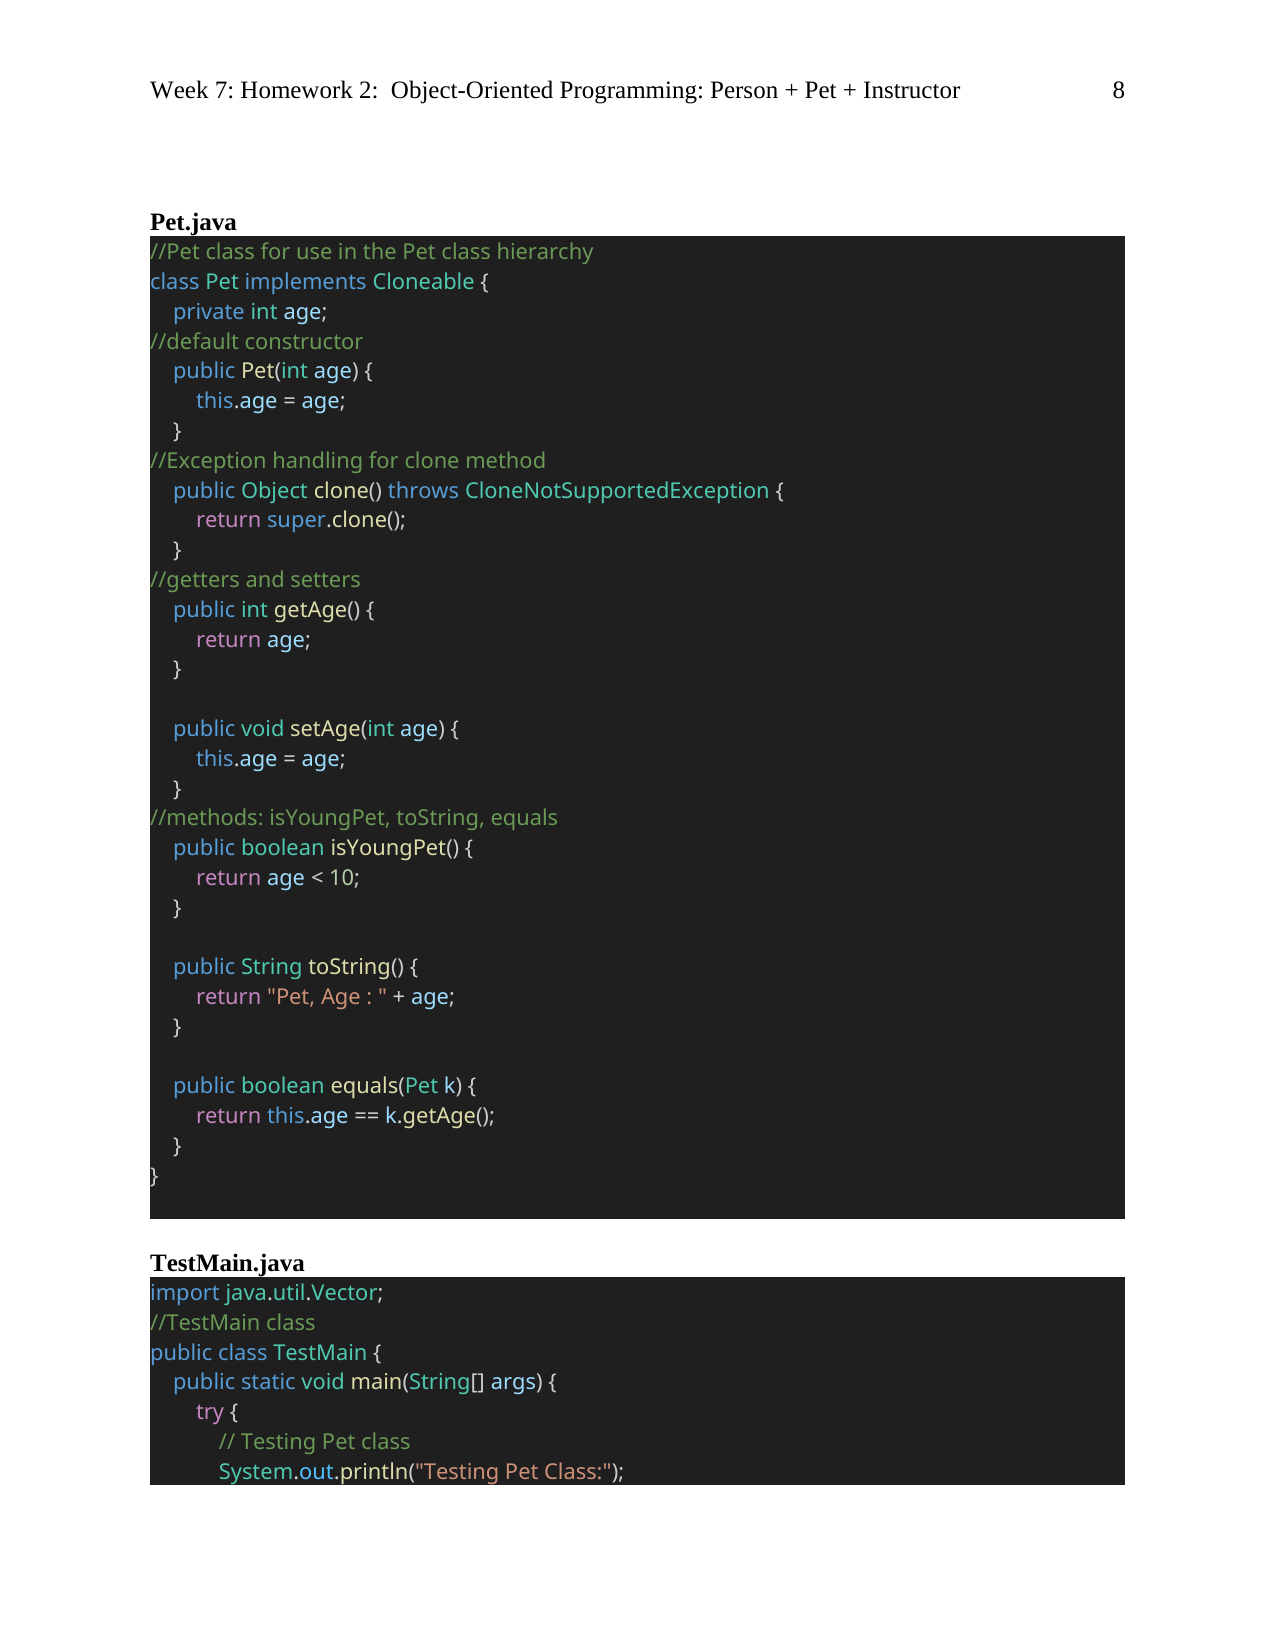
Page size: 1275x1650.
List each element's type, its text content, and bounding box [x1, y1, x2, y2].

text public boolean equals(Pet k) { [150, 1070, 1125, 1100]
text public int getAge() { [150, 594, 1125, 623]
text //default constructor [150, 326, 1125, 355]
text public static void main(String[] args) { [150, 1366, 1125, 1396]
text this.age = age; [150, 743, 1125, 772]
text return this.age == k.getAge(); [150, 1100, 1125, 1130]
text } [150, 653, 1125, 683]
text try { [150, 1396, 1125, 1426]
text //Pet class for use in the Pet class hierarchy [150, 236, 1125, 266]
text public Object clone() throws CloneNotSupportedException { [150, 474, 1125, 504]
text this.age = age; [150, 385, 1125, 415]
text public void setAge(int age) { [150, 713, 1125, 743]
text public Pet(int age) { [150, 355, 1125, 385]
text return "Pet, Age : " + age; [150, 981, 1125, 1011]
text public String toString() { [150, 951, 1125, 981]
text return age; [150, 623, 1125, 653]
text return super.clone(); [150, 504, 1125, 534]
text public class TestMain { [150, 1336, 1125, 1366]
text // Testing Pet class [150, 1426, 1125, 1456]
text TestMain.java [150, 1248, 1125, 1277]
text Pet.java [150, 207, 1125, 236]
text } [150, 1160, 1125, 1189]
text //methods: isYoungPet, toString, equals [150, 802, 1125, 832]
text //TestMain class [150, 1307, 1125, 1336]
text class Pet implements Cloneable { [150, 266, 1125, 296]
text } [150, 415, 1125, 445]
text public boolean isYoungPet() { [150, 832, 1125, 862]
text } [150, 892, 1125, 921]
text } [150, 772, 1125, 802]
text private int age; [150, 296, 1125, 326]
text } [150, 1011, 1125, 1041]
text return age < 10; [150, 862, 1125, 892]
text //getters and setters [150, 564, 1125, 594]
text System.out.println("Testing Pet Class:"); [150, 1456, 1125, 1485]
text import java.util.Vector; [150, 1277, 1125, 1307]
text //Exception handling for clone method [150, 445, 1125, 474]
text } [150, 1130, 1125, 1160]
text } [150, 534, 1125, 564]
